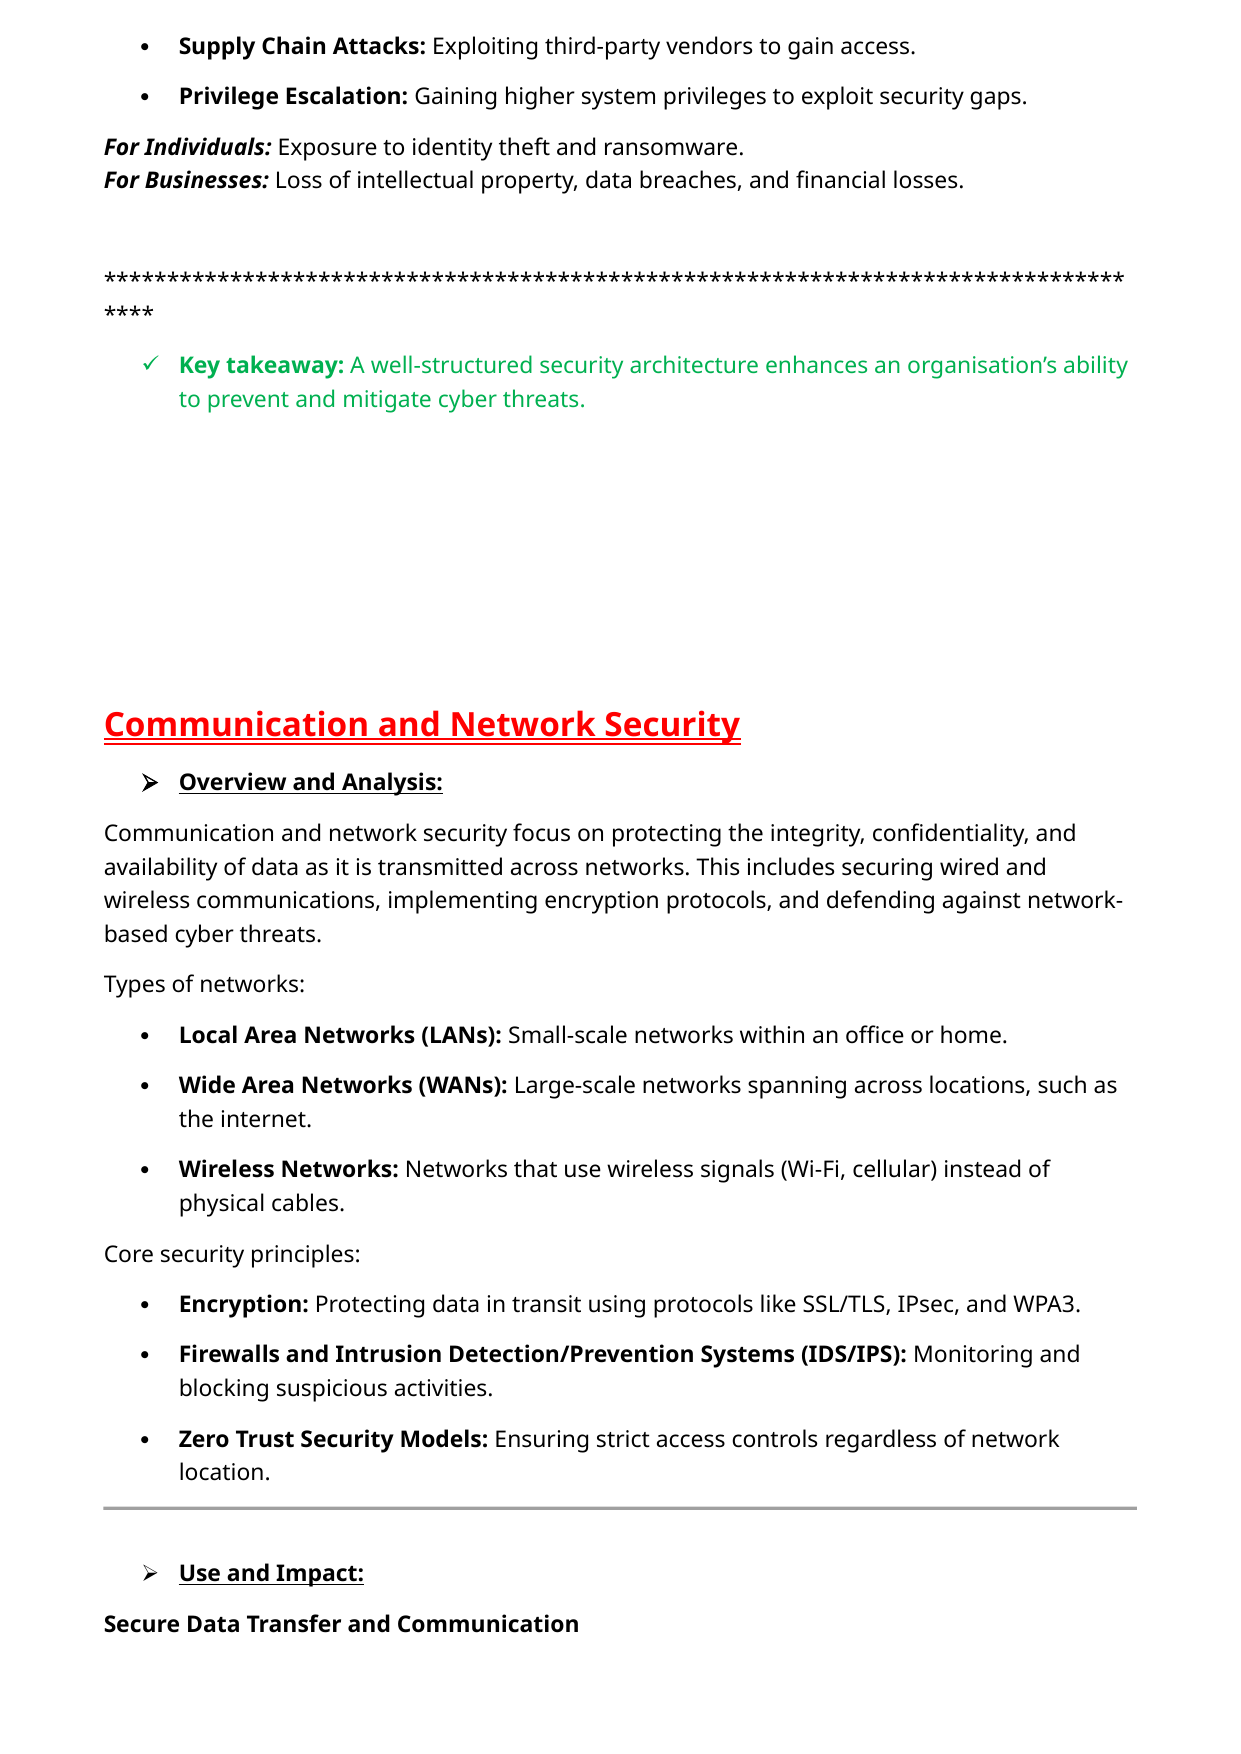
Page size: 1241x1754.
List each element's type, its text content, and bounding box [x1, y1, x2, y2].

list Use and Impact: [141, 1557, 1137, 1588]
text Communication and Network Security [103, 701, 1137, 746]
list Overview and Analysis: [141, 766, 1137, 797]
text Core security principles: [103, 1237, 1137, 1269]
text Secure Data Transfer and Communication [103, 1607, 1137, 1639]
list Supply Chain Attacks: Exploiting third-party vendors to gain access. [141, 29, 1137, 61]
list Encryption: Protecting data in transit using protocols like SSL/TLS, IPsec, and WPA3. [141, 1288, 1137, 1319]
text Types of networks: [103, 968, 1137, 999]
text For Individuals: Exposure to identity theft and ransomware. For Businesses: Loss of intellectual property, data breaches, and financial losses. [103, 130, 1137, 195]
list Local Area Networks (LANs): Small-scale networks within an office or home. [141, 1019, 1137, 1050]
list Privilege Escalation: Gaining higher system privileges to exploit security gaps. [141, 80, 1137, 111]
text ************************************************************************************* [103, 265, 1137, 330]
list Wide Area Networks (WANs): Large-scale networks spanning across locations, such as the internet. [141, 1069, 1137, 1134]
list Wireless Networks: Networks that use wireless signals (Wi-Fi, cellular) instead of physical cables. [141, 1153, 1137, 1218]
list Zero Trust Security Models: Ensuring strict access controls regardless of network location. [141, 1422, 1137, 1487]
list Firewalls and Intrusion Detection/Prevention Systems (IDS/IPS): Monitoring and blocking suspicious activities. [141, 1338, 1137, 1403]
text Communication and network security focus on protecting the integrity, confidentiality, and availability of data as it is transmitted across networks. This includes securing wired and wireless communications, implementing encryption protocols, and defending against network-based cyber threats. [103, 817, 1137, 949]
list Key takeaway: A well-structured security architecture enhances an organisation’s ability to prevent and mitigate cyber threats. [141, 349, 1137, 414]
